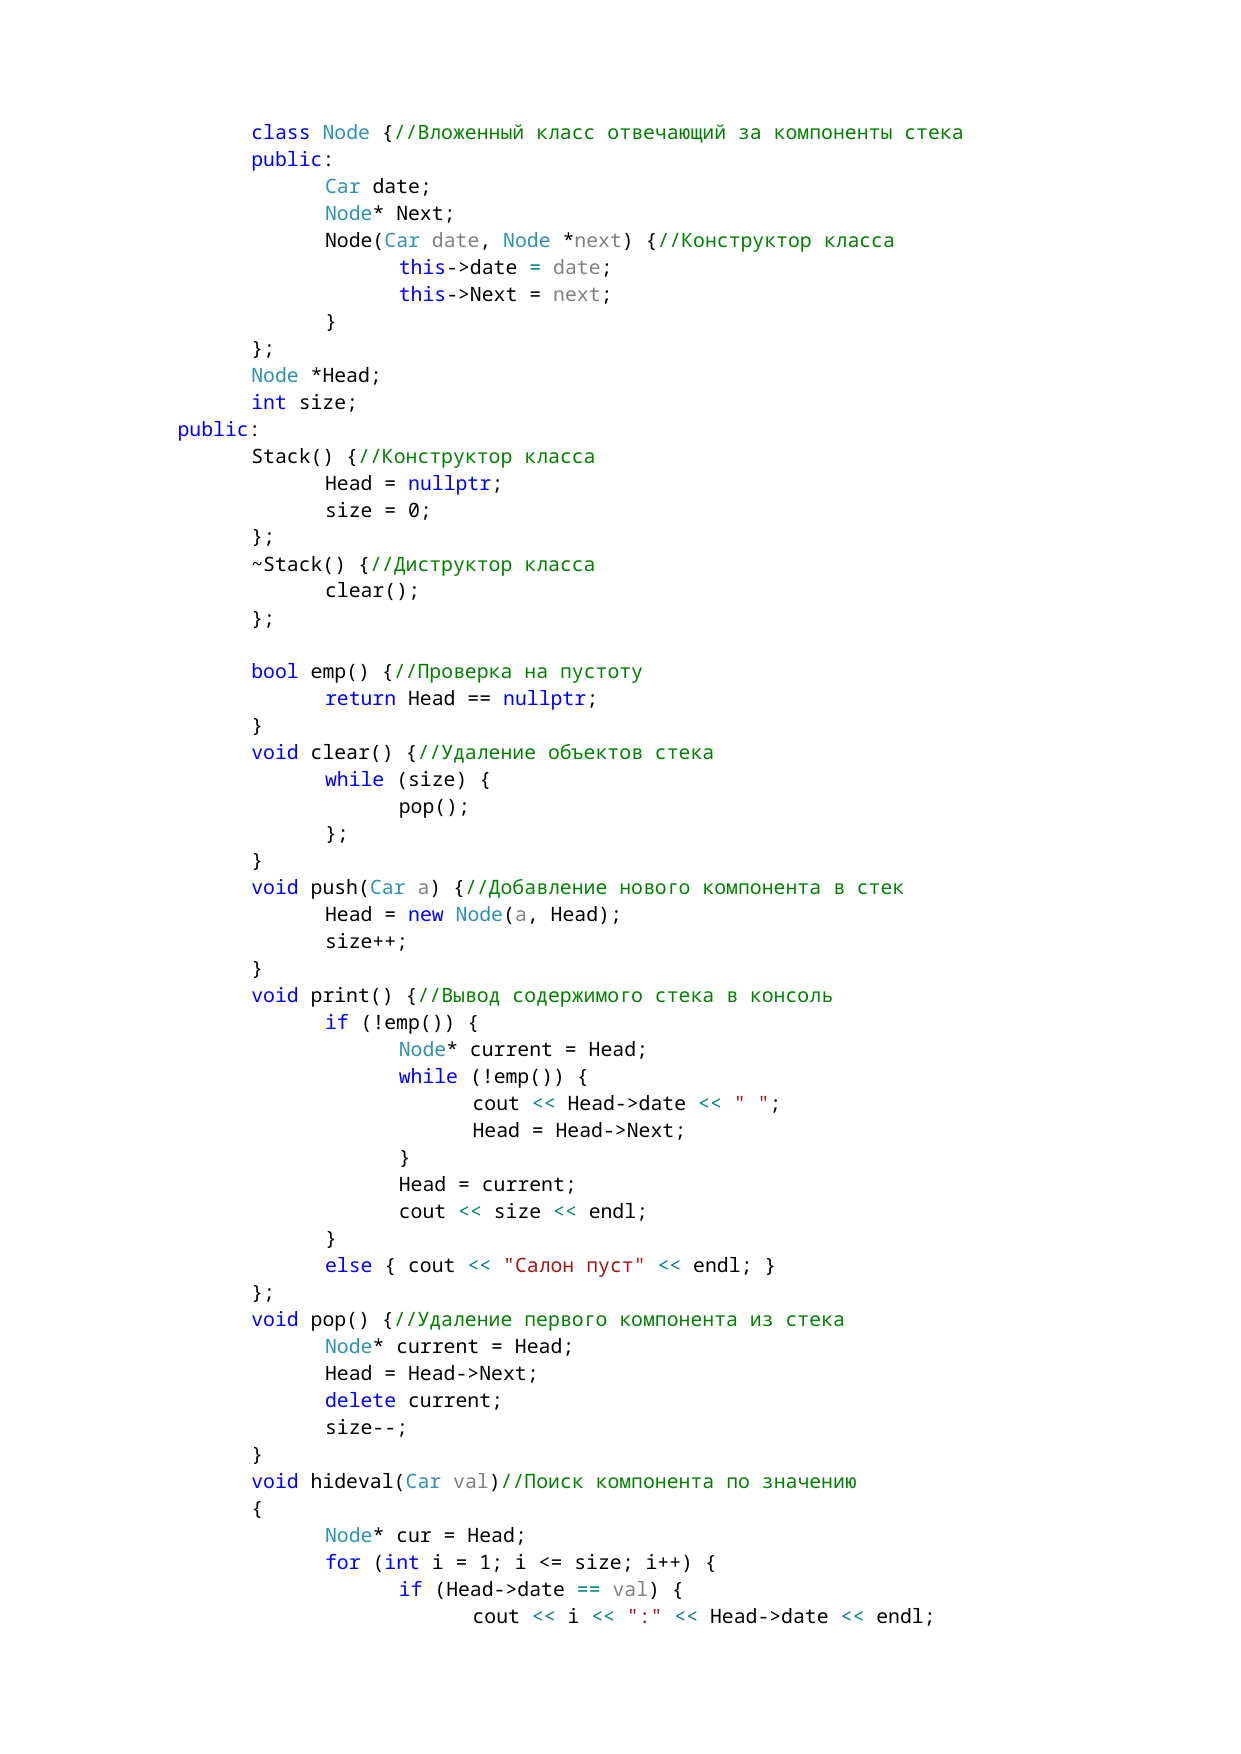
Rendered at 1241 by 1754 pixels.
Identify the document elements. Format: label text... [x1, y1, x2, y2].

text void print() {//Вывод содержимого стека в консоль [177, 981, 1152, 1008]
text Node* current = Head; [177, 1332, 1152, 1359]
text if (!emp()) { [177, 1008, 1152, 1035]
text class Node {//Вложенный класс отвечающий за компоненты стека [177, 118, 1152, 145]
text Head = Head->Next; [177, 1116, 1152, 1143]
text public: [177, 145, 1152, 172]
text }; [177, 1278, 1152, 1305]
text size++; [177, 927, 1152, 954]
text pop(); [177, 793, 1152, 819]
text }; [177, 604, 1152, 631]
text }; [177, 523, 1152, 550]
text } [177, 712, 1152, 739]
text delete current; [177, 1386, 1152, 1413]
text while (size) { [177, 766, 1152, 793]
text } [177, 847, 1152, 873]
text Node* Next; [177, 199, 1152, 226]
text public: [177, 415, 1152, 442]
text Head = current; [177, 1170, 1152, 1197]
text else { cout << "Салон пуст" << endl; } [177, 1251, 1152, 1278]
text } [177, 1143, 1152, 1170]
text } [177, 307, 1152, 334]
text bool emp() {//Проверка на пустоту [177, 658, 1152, 685]
text return Head == nullptr; [177, 685, 1152, 712]
text void clear() {//Удаление объектов стека [177, 739, 1152, 766]
text }; [177, 334, 1152, 361]
text Node* current = Head; [177, 1035, 1152, 1062]
text } [177, 1224, 1152, 1251]
text void hideval(Car val)//Поиск компонента по значению [177, 1467, 1152, 1494]
text { [177, 1494, 1152, 1521]
text void push(Car a) {//Добавление нового компонента в стек [177, 873, 1152, 901]
text Node* cur = Head; [177, 1521, 1152, 1548]
text size--; [177, 1413, 1152, 1440]
text } [177, 954, 1152, 981]
text Head = nullptr; [177, 469, 1152, 496]
text Stack() {//Конструктор класса [177, 442, 1152, 469]
text if (Head->date == val) { [177, 1575, 1152, 1602]
text int size; [177, 388, 1152, 415]
text cout << Head->date << " "; [177, 1089, 1152, 1116]
text Node(Car date, Node *next) {//Конструктор класса [177, 226, 1152, 253]
text Car date; [177, 172, 1152, 199]
text this->date = date; [177, 253, 1152, 280]
text }; [177, 819, 1152, 847]
text size = 0; [177, 496, 1152, 523]
text this->Next = next; [177, 280, 1152, 307]
text cout << i << ":" << Head->date << endl; [177, 1602, 1152, 1629]
text Head = new Node(a, Head); [177, 901, 1152, 927]
text Head = Head->Next; [177, 1359, 1152, 1386]
text Node *Head; [177, 361, 1152, 388]
text ~Stack() {//Диструктор класса [177, 550, 1152, 577]
text while (!emp()) { [177, 1062, 1152, 1089]
text clear(); [177, 577, 1152, 604]
text } [177, 1440, 1152, 1467]
text for (int i = 1; i <= size; i++) { [177, 1548, 1152, 1575]
text void pop() {//Удаление первого компонента из стека [177, 1305, 1152, 1332]
text cout << size << endl; [177, 1197, 1152, 1224]
